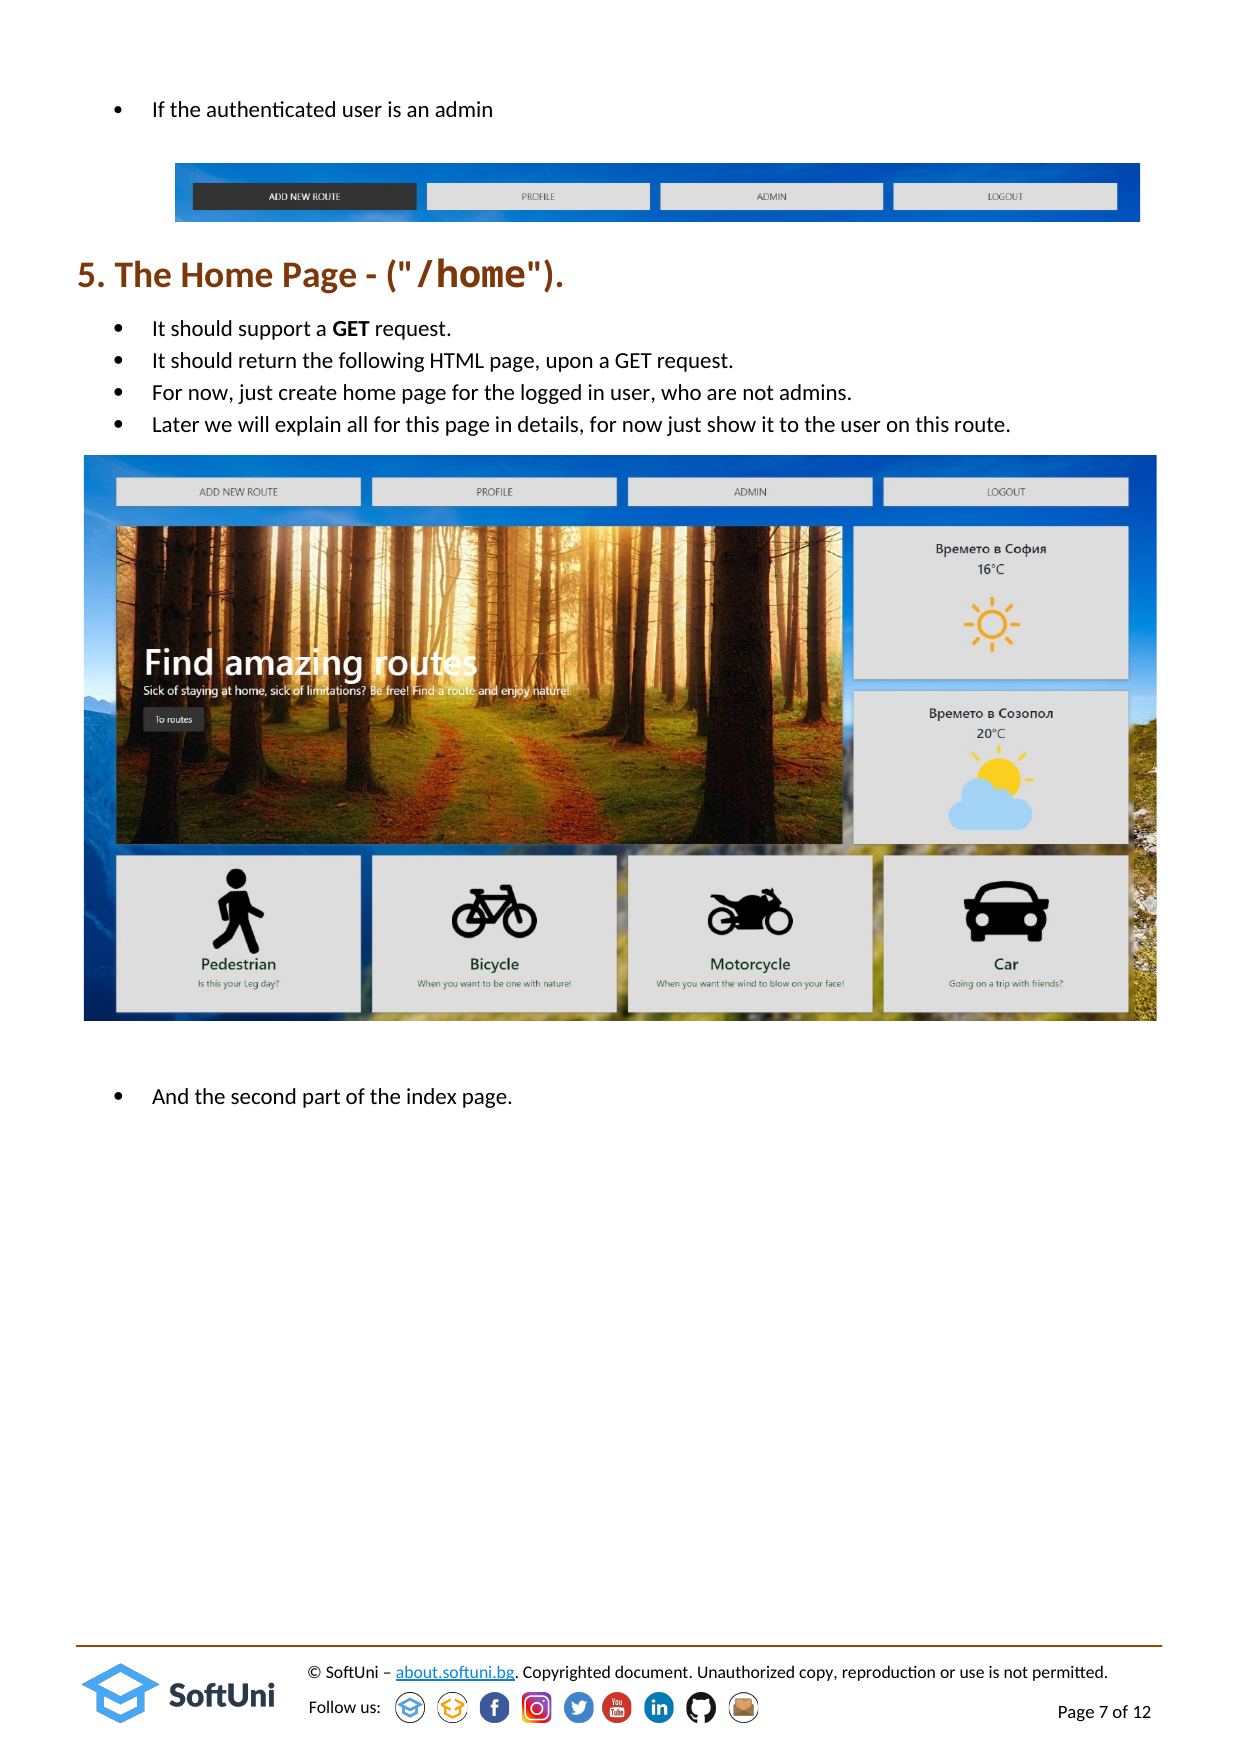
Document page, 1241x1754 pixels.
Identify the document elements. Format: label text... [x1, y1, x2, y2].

picture [175, 163, 1141, 222]
picture [522, 1692, 552, 1723]
picture [665, 1692, 674, 1701]
picture [479, 1692, 510, 1723]
picture [658, 1705, 667, 1714]
picture [395, 1692, 425, 1723]
picture [686, 1692, 716, 1723]
picture [564, 1692, 594, 1723]
picture [83, 455, 1157, 1021]
list For now, just create home page for the logged in user, who are not admins. [114, 378, 1163, 406]
picture [644, 1692, 653, 1701]
picture [665, 1714, 674, 1723]
list It should support a GET request. [114, 314, 1163, 342]
subtitle The Home Page - ("/home"). [77, 247, 1163, 298]
picture [728, 1692, 759, 1723]
list Later we will explain all for this page in details, for now just show it to the user on this route. [114, 410, 1163, 438]
list And the second part of the index page. [114, 1082, 1163, 1110]
picture [437, 1692, 468, 1723]
picture [602, 1692, 632, 1723]
picture [75, 1658, 281, 1729]
picture [644, 1714, 653, 1723]
list It should return the following HTML page, upon a GET request. [114, 346, 1163, 374]
list If the authenticated user is an admin [114, 95, 1163, 123]
